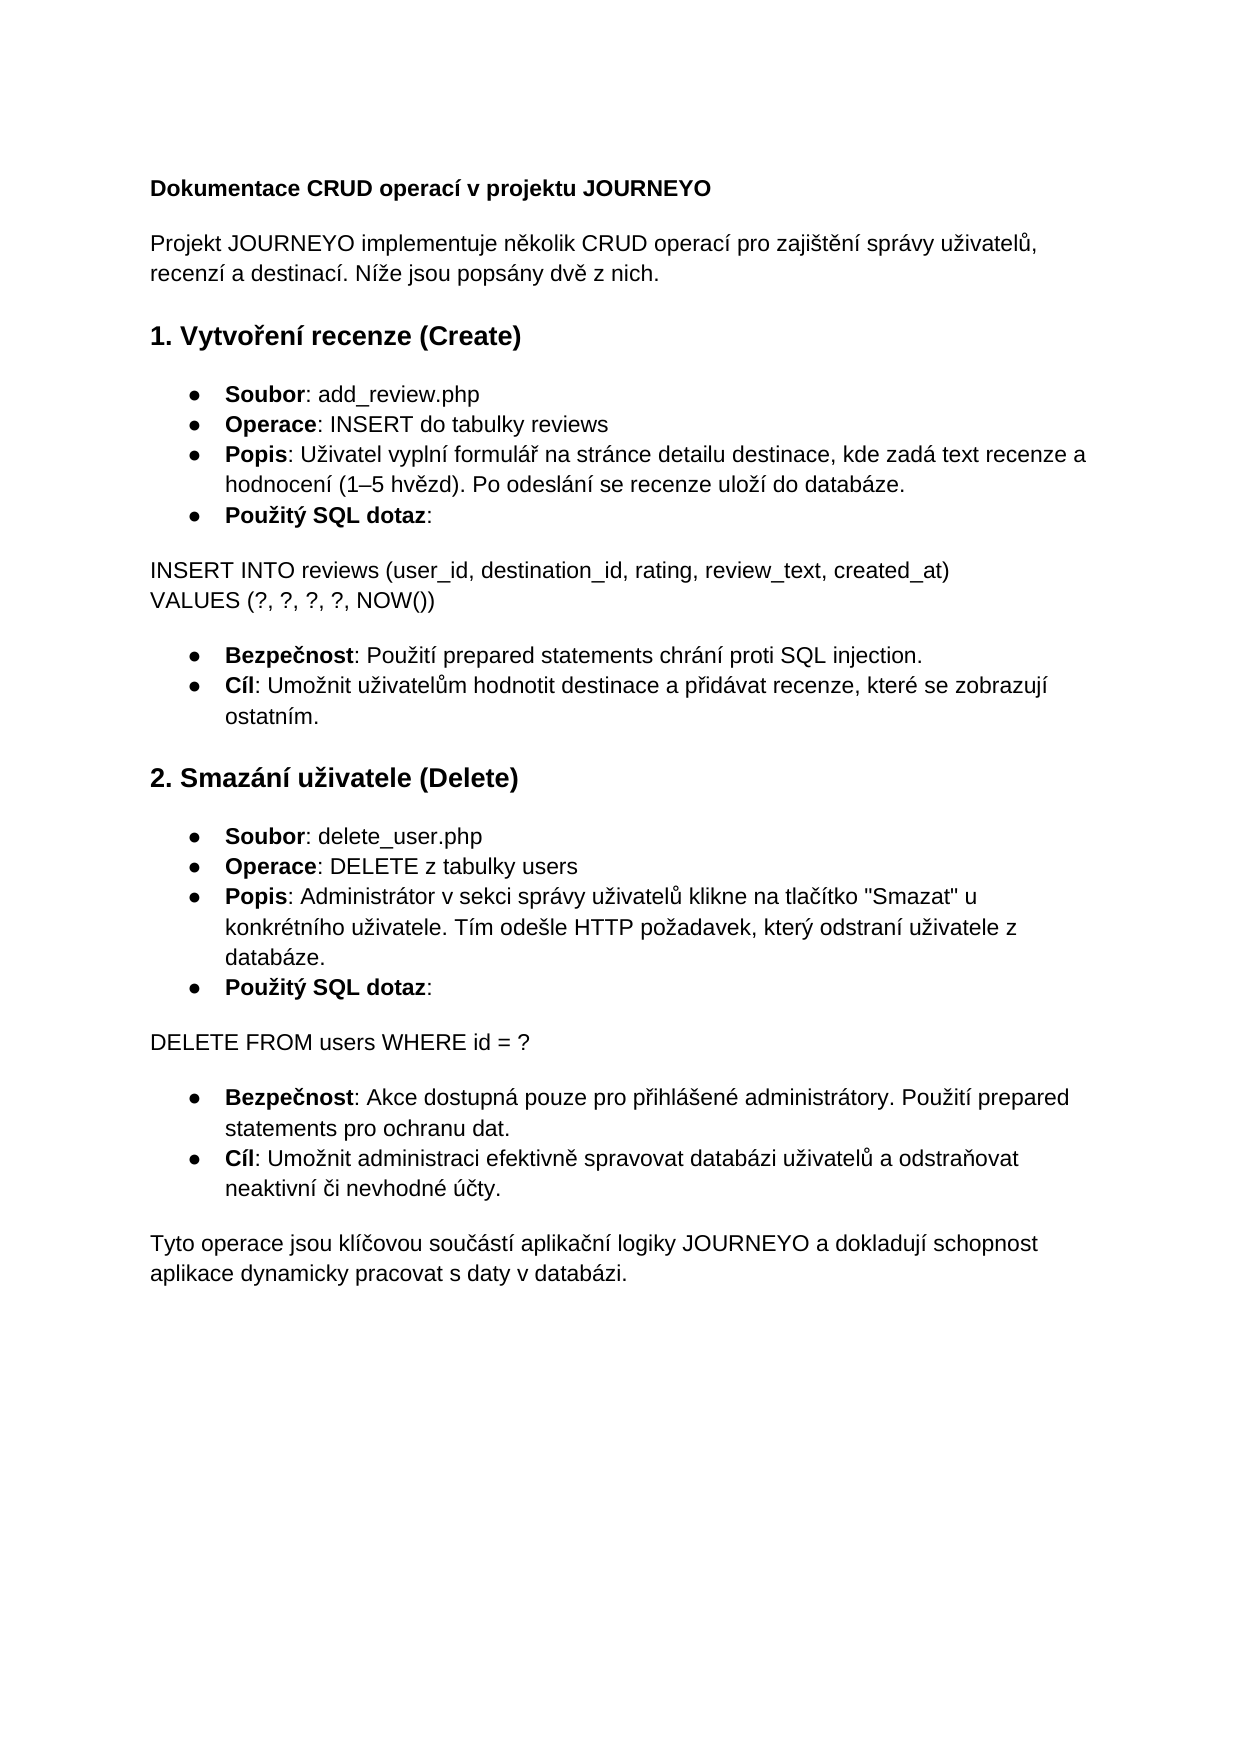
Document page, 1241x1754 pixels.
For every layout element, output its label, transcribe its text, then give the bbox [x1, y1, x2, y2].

list Cíl: Umožnit uživatelům hodnotit destinace a přidávat recenze, které se zobrazují ostatním. [187, 672, 1090, 729]
text INSERT INTO reviews (user_id, destination_id, rating, review_text, created_at) [150, 557, 1090, 583]
text Tyto operace jsou klíčovou součástí aplikační logiky JOURNEYO a dokladují schopnost aplikace dynamicky pracovat s daty v databázi. [150, 1230, 1090, 1287]
list Popis: Administrátor v sekci správy uživatelů klikne na tlačítko "Smazat" u konkrétního uživatele. Tím odešle HTTP požadavek, který odstraní uživatele z databáze. [187, 883, 1090, 970]
subtitle 1. Vytvoření recenze (Create) [150, 320, 1090, 351]
list Soubor: delete_user.php [187, 823, 1090, 849]
text VALUES (?, ?, ?, ?, NOW()) [150, 587, 1090, 613]
subtitle 2. Smazání uživatele (Delete) [150, 762, 1090, 793]
list Bezpečnost: Použití prepared statements chrání proti SQL injection. [187, 642, 1090, 668]
text Dokumentace CRUD operací v projektu JOURNEYO [150, 175, 1090, 201]
list Operace: INSERT do tabulky reviews [187, 411, 1090, 437]
list Soubor: add_review.php [187, 381, 1090, 407]
list Bezpečnost: Akce dostupná pouze pro přihlášené administrátory. Použití prepared statements pro ochranu dat. [187, 1084, 1090, 1141]
list Popis: Uživatel vyplní formulář na stránce detailu destinace, kde zadá text recenze a hodnocení (1–5 hvězd). Po odeslání se recenze uloží do databáze. [187, 441, 1090, 498]
text DELETE FROM users WHERE id = ? [150, 1029, 1090, 1056]
list Použitý SQL dotaz: [187, 502, 1090, 528]
text Projekt JOURNEYO implementuje několik CRUD operací pro zajištění správy uživatelů, recenzí a destinací. Níže jsou popsány dvě z nich. [150, 230, 1090, 287]
list Použitý SQL dotaz: [187, 974, 1090, 1000]
list Cíl: Umožnit administraci efektivně spravovat databázi uživatelů a odstraňovat neaktivní či nevhodné účty. [187, 1145, 1090, 1201]
list Operace: DELETE z tabulky users [187, 853, 1090, 879]
